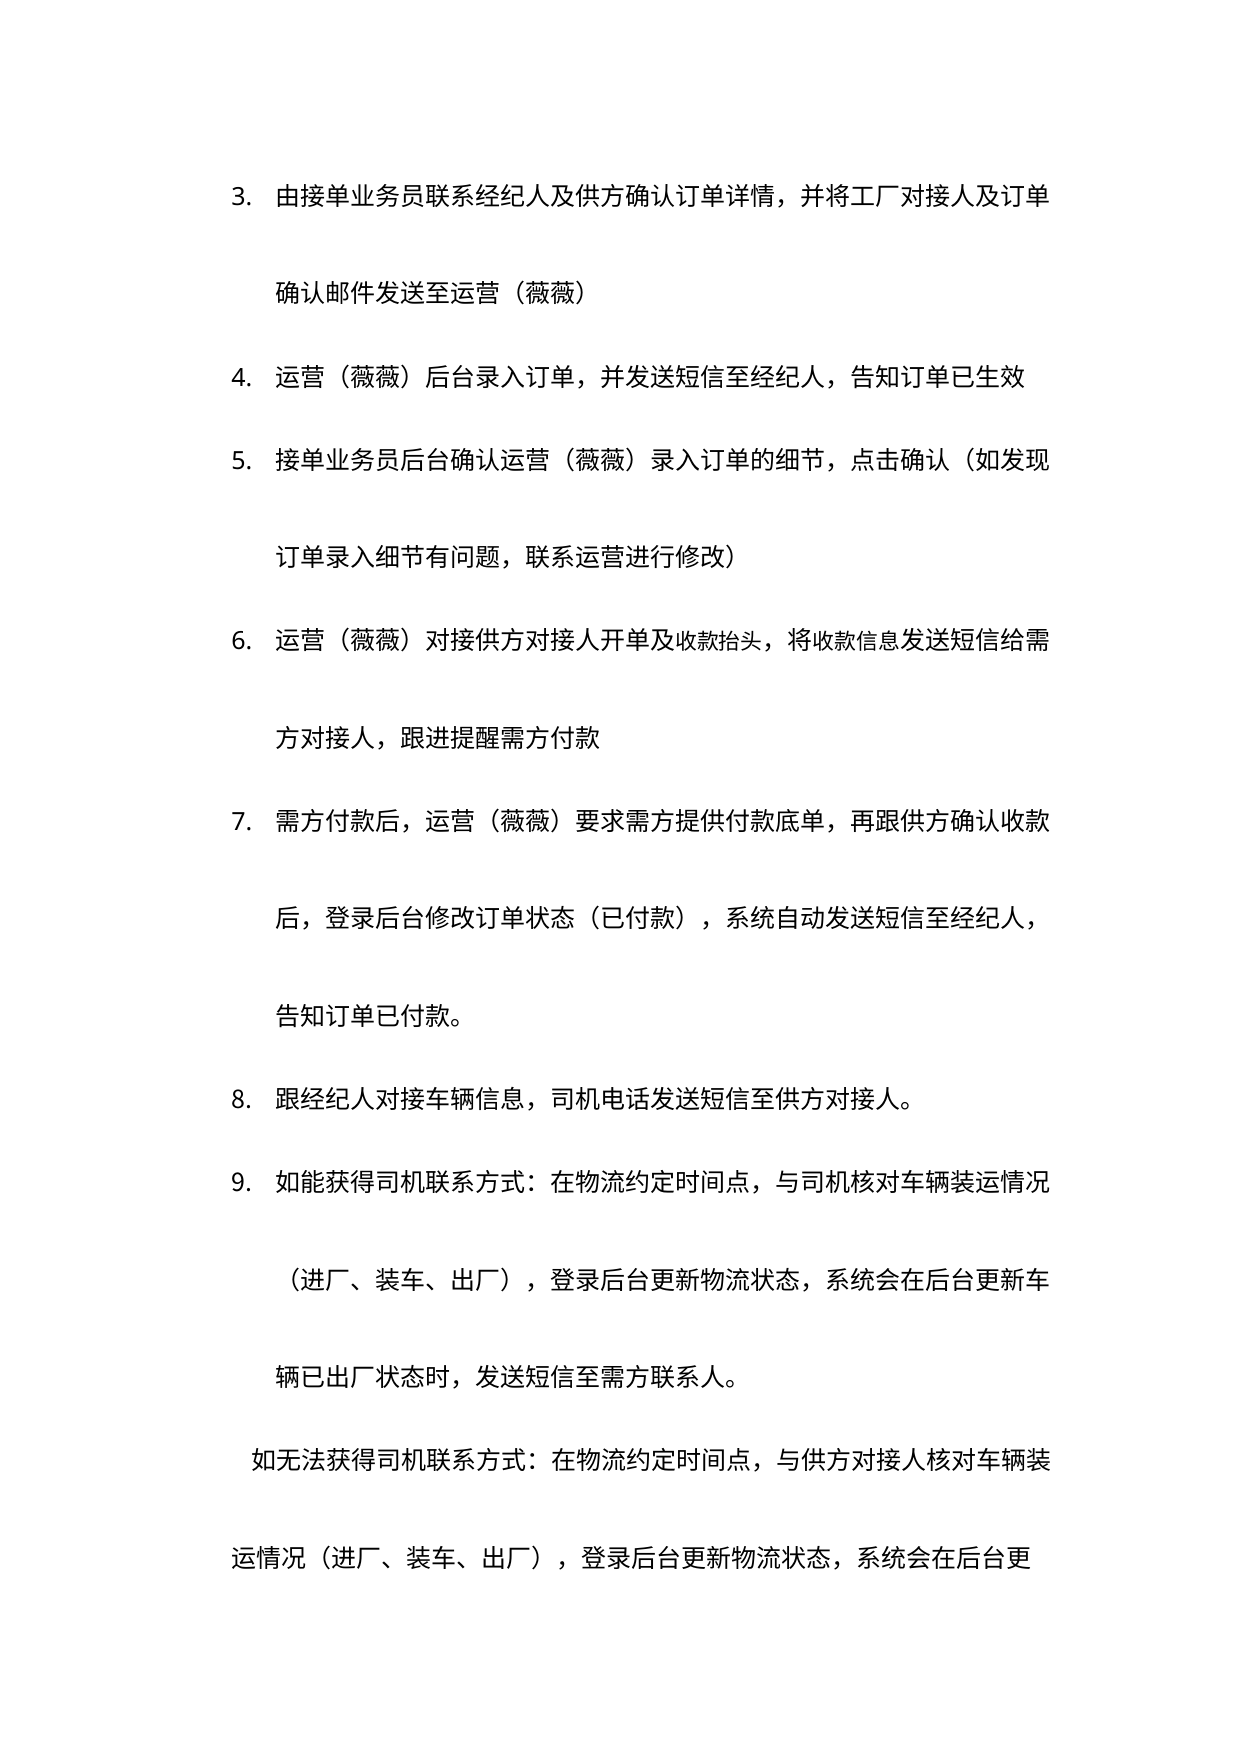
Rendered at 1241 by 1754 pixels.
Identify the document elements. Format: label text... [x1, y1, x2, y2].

list 由接单业务员联系经纪人及供方确认订单详情，并将工厂对接人及订单确认邮件发送至运营（薇薇） [231, 162, 1053, 324]
list 接单业务员后台确认运营（薇薇）录入订单的细节，点击确认（如发现订单录入细节有问题，联系运营进行修改） [231, 426, 1053, 588]
list 如能获得司机联系方式：在物流约定时间点，与司机核对车辆装运情况（进厂、装车、出厂），登录后台更新物流状态，系统会在后台更新车辆已出厂状态时，发送短信至需方联系人。 [231, 1148, 1053, 1408]
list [231, 1426, 1053, 1589]
list 需方付款后，运营（薇薇）要求需方提供付款底单，再跟供方确认收款后，登录后台修改订单状态（已付款），系统自动发送短信至经纪人，告知订单已付款。 [231, 787, 1053, 1047]
list 运营（薇薇）后台录入订单，并发送短信至经纪人，告知订单已生效 [231, 343, 1053, 408]
list 跟经纪人对接车辆信息，司机电话发送短信至供方对接人。 [231, 1065, 1053, 1130]
list 运营（薇薇）对接供方对接人开单及收款抬头，将收款信息发送短信给需方对接人，跟进提醒需方付款 [231, 606, 1053, 769]
